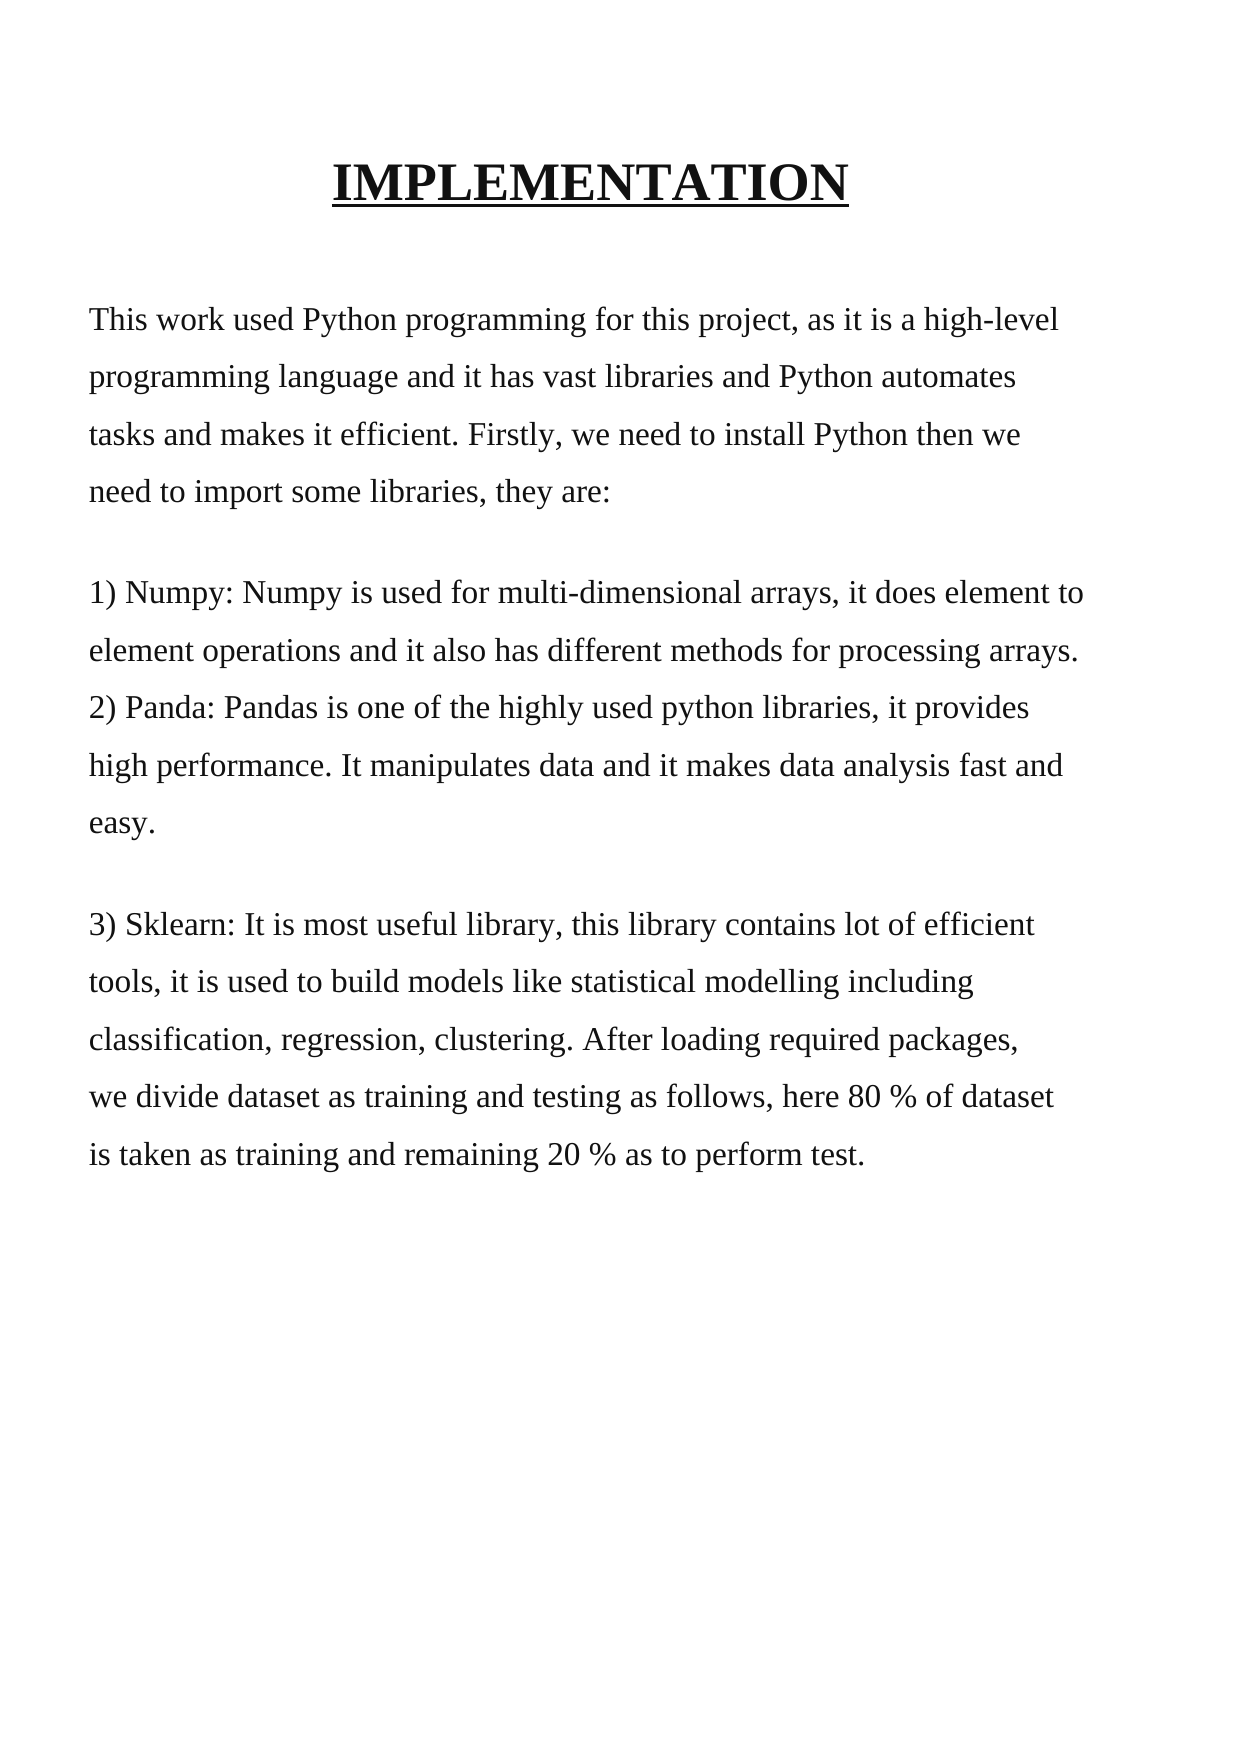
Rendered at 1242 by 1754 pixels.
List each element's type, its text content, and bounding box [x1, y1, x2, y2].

list Sklearn: It is most useful library, this library contains lot of efficient tools, it is used to build models like statistical modelling including classification, regression, clustering. After loading required packages, we divide dataset as training and testing as follows, here 80 % of dataset is taken as training and remaining 20 % as to perform test. [88, 904, 1065, 1172]
list Numpy: Numpy is used for multi-dimensional arrays, it does element to element operations and it also has different methods for processing arrays. [88, 573, 1085, 669]
subtitle IMPLEMENTATION [35, 150, 1145, 212]
list Panda: Pandas is one of the highly used python libraries, it provides high performance. It manipulates data and it makes data analysis fast and easy. [88, 688, 1064, 841]
text This work used Python programming for this project, as it is a high-level programming language and it has vast libraries and Python automates tasks and makes it efficient. Firstly, we need to install Python then we need to import some libraries, they are: [88, 299, 1090, 510]
